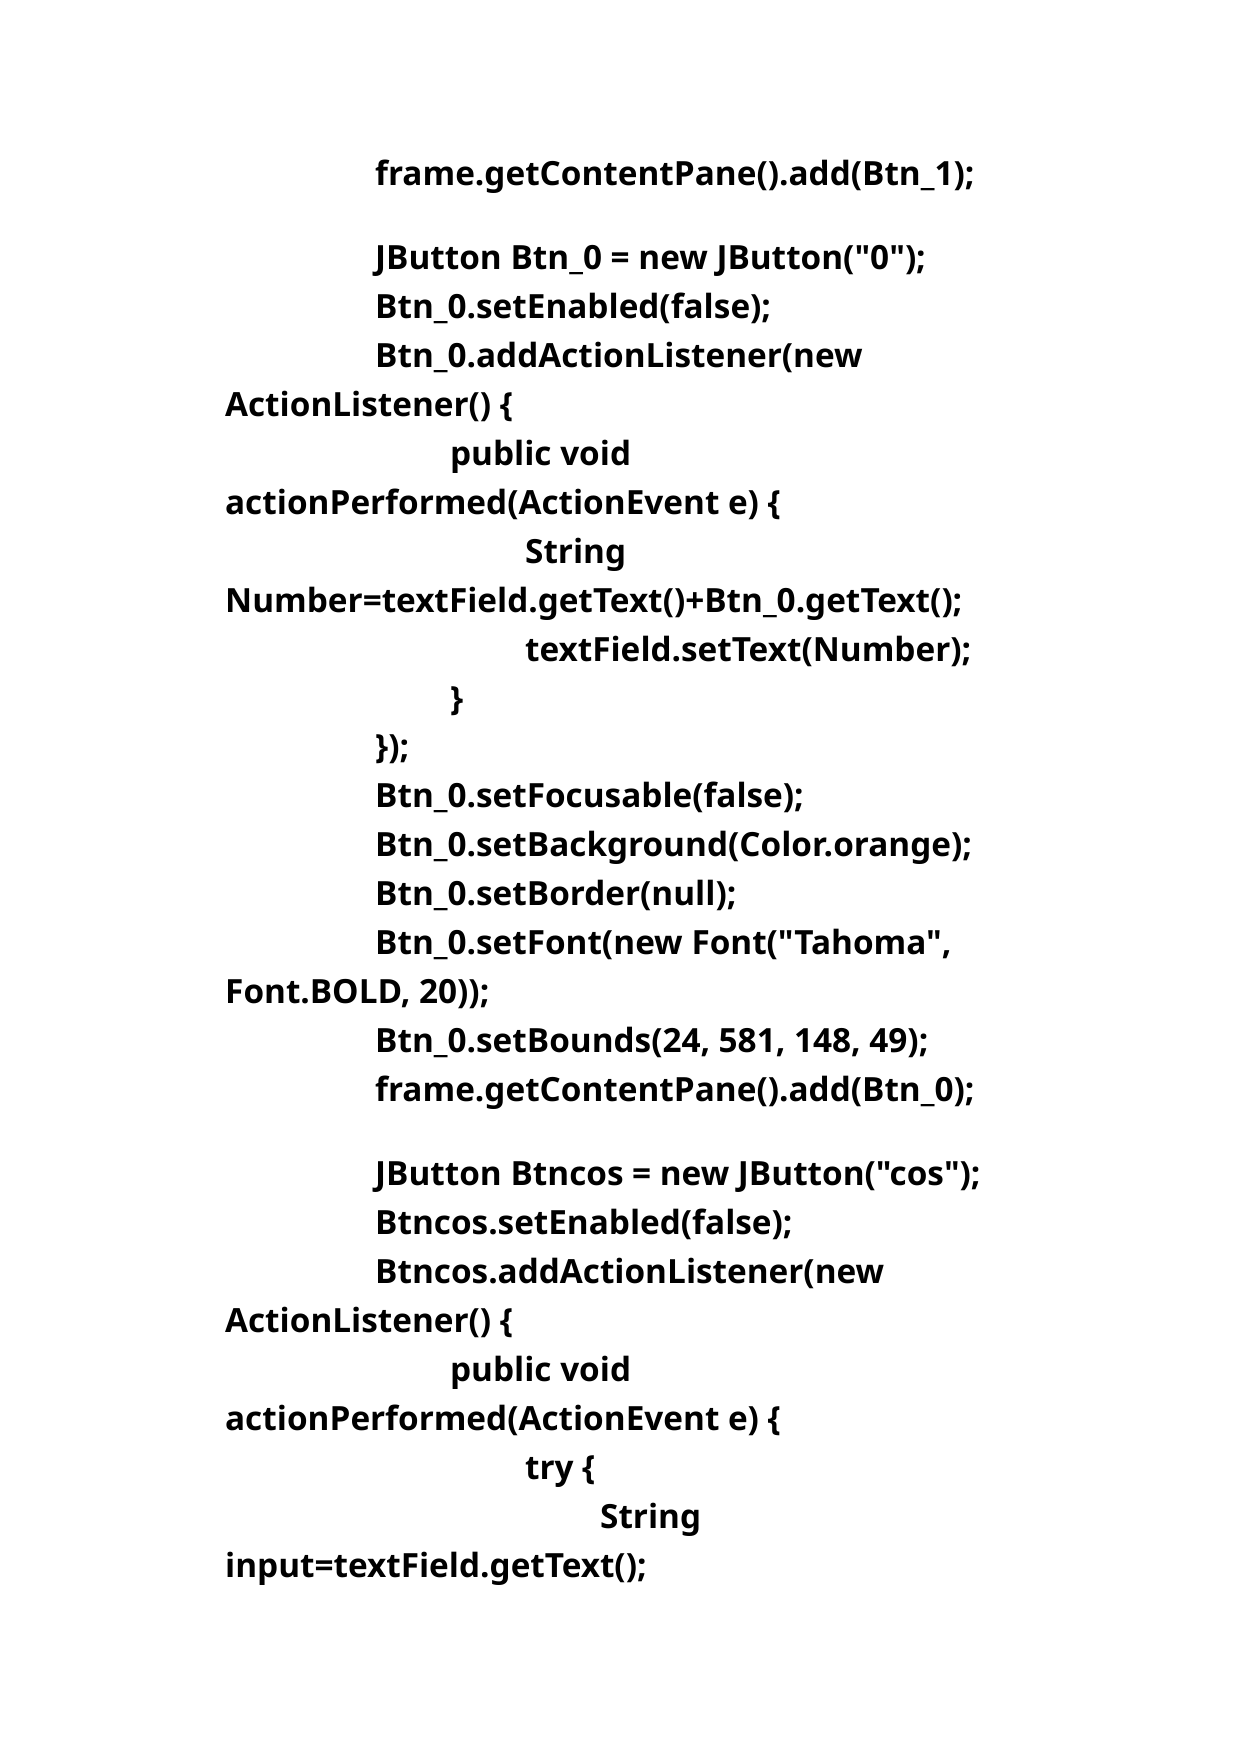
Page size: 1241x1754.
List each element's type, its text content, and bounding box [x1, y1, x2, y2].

list Btn_0.setBounds(24, 581, 148, 49); [225, 1017, 1090, 1062]
list try { [225, 1443, 1090, 1489]
list frame.getContentPane().add(Btn_1); [225, 150, 1090, 195]
list public void actionPerformed(ActionEvent e) { [225, 429, 1090, 524]
list } [225, 674, 1090, 720]
list Btn_0.addActionListener(new ActionListener() { [225, 332, 1090, 426]
list Btncos.addActionListener(new ActionListener() { [225, 1248, 1090, 1342]
list frame.getContentPane().add(Btn_0); [225, 1066, 1090, 1111]
list }); [225, 723, 1090, 769]
list Btn_0.setBackground(Color.orange); [225, 821, 1090, 867]
list Btn_0.setEnabled(false); [225, 283, 1090, 328]
list JButton Btn_0 = new JButton("0"); [225, 234, 1090, 279]
list Btncos.setEnabled(false); [225, 1199, 1090, 1244]
list String Number=textField.getText()+Btn_0.getText(); [225, 527, 1090, 622]
list JButton Btncos = new JButton("cos"); [225, 1150, 1090, 1195]
list Btn_0.setBorder(null); [225, 870, 1090, 916]
list Btn_0.setFocusable(false); [225, 772, 1090, 818]
list String input=textField.getText(); [225, 1492, 1090, 1587]
list Btn_0.setFont(new Font("Tahoma", Font.BOLD, 20)); [225, 919, 1090, 1013]
list public void actionPerformed(ActionEvent e) { [225, 1346, 1090, 1440]
list textField.setText(Number); [225, 625, 1090, 671]
